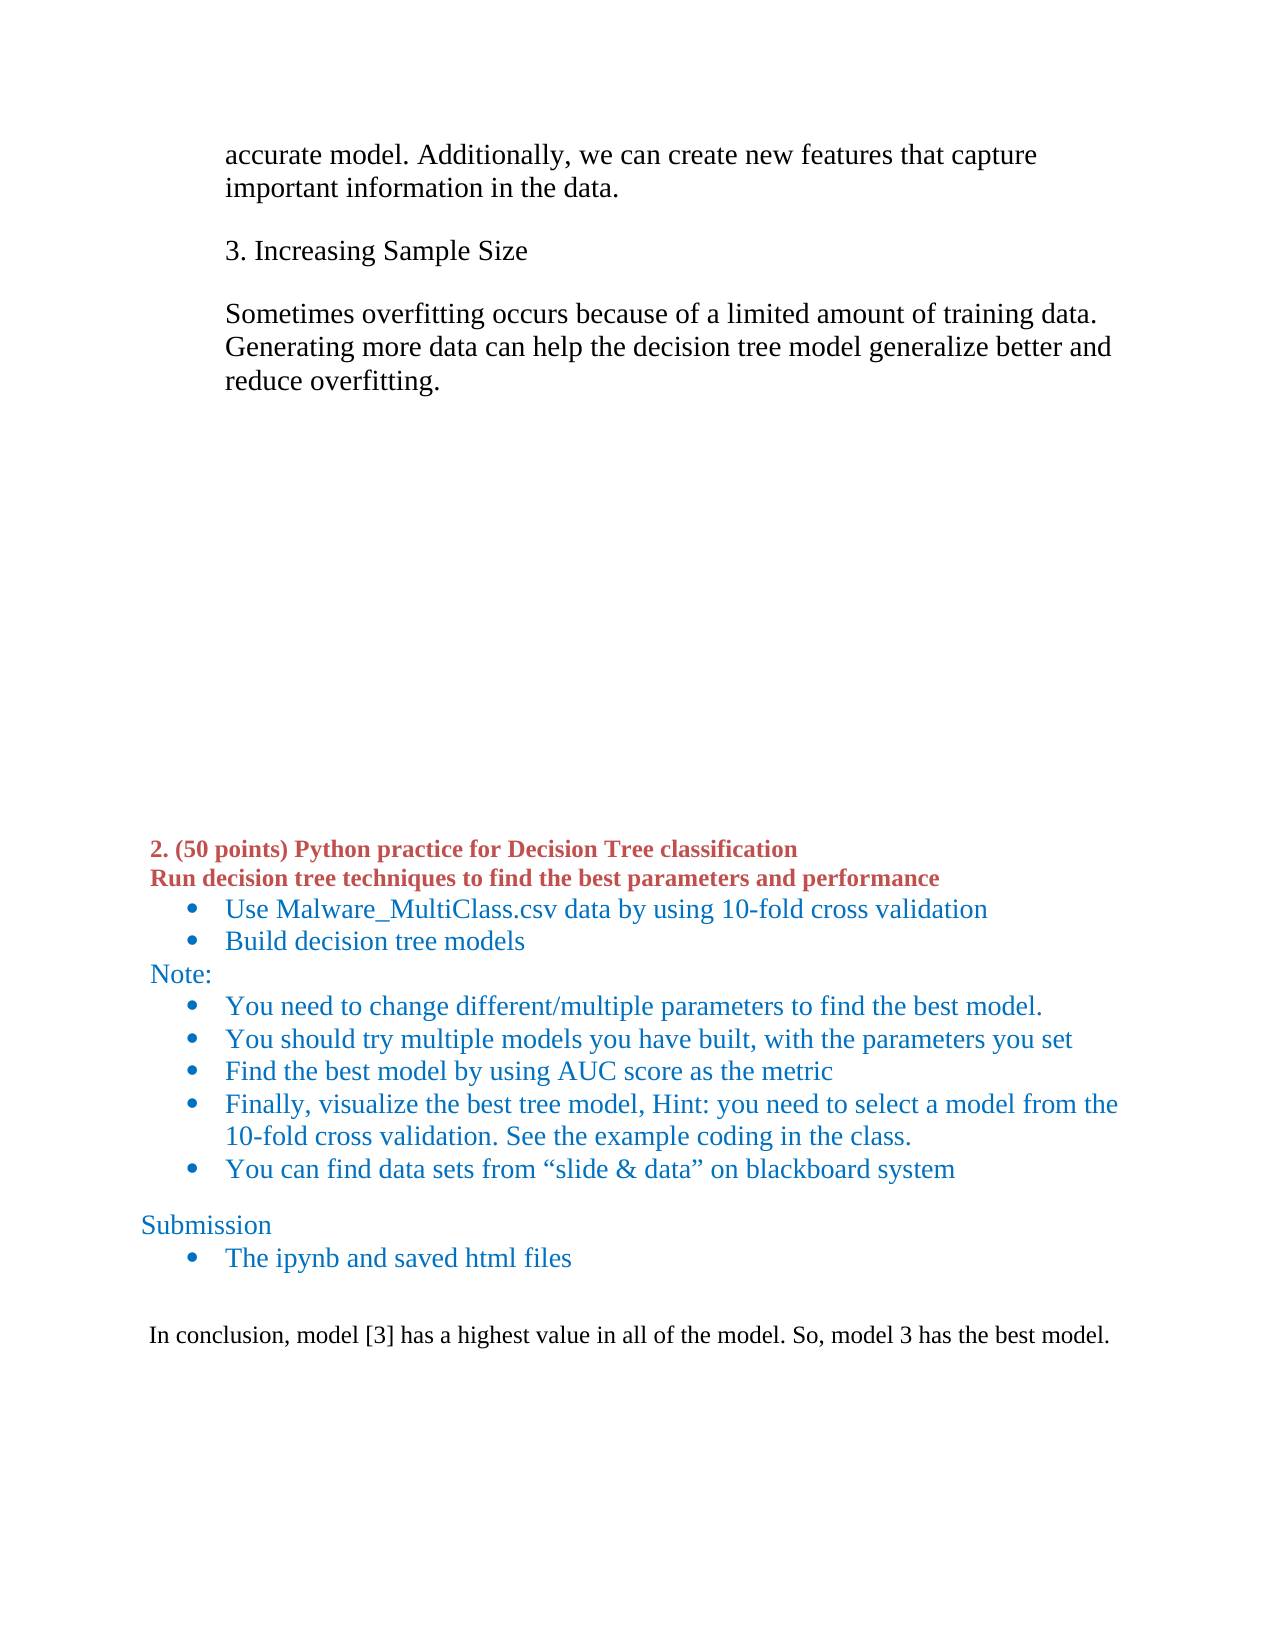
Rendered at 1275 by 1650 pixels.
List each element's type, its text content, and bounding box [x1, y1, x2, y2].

list You should try multiple models you have built, with the parameters you set [187, 1022, 1125, 1054]
list Find the best model by using AUC score as the metric [187, 1054, 1125, 1087]
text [225, 137, 1125, 204]
text 2. (50 points) Python practice for Decision Tree classification [150, 834, 1125, 863]
text In conclusion, model [3] has a highest value in all of the model. So, model 3 has the best model. [148, 1320, 1125, 1348]
text Sometimes overfitting occurs because of a limited amount of training data. Generating more data can help the decision tree model generalize better and reduce overfitting. [225, 296, 1125, 397]
text Run decision tree techniques to find the best parameters and performance [150, 863, 1125, 892]
list The ipynb and saved html files [187, 1241, 1125, 1273]
list You need to change different/multiple parameters to find the best model. [187, 989, 1125, 1022]
list Build decision tree models [187, 924, 1125, 957]
list You can find data sets from “slide & data” on blackboard system [187, 1152, 1125, 1208]
list Finally, visualize the best tree model, Hint: you need to select a model from the 10-fold cross validation. See the example coding in the class. [187, 1087, 1125, 1152]
text Note: [150, 957, 1125, 989]
list Use Malware_MultiClass.csv data by using 10-fold cross validation [187, 892, 1125, 924]
text 3. Increasing Sample Size [225, 233, 1125, 267]
list Submission [141, 1208, 1125, 1241]
